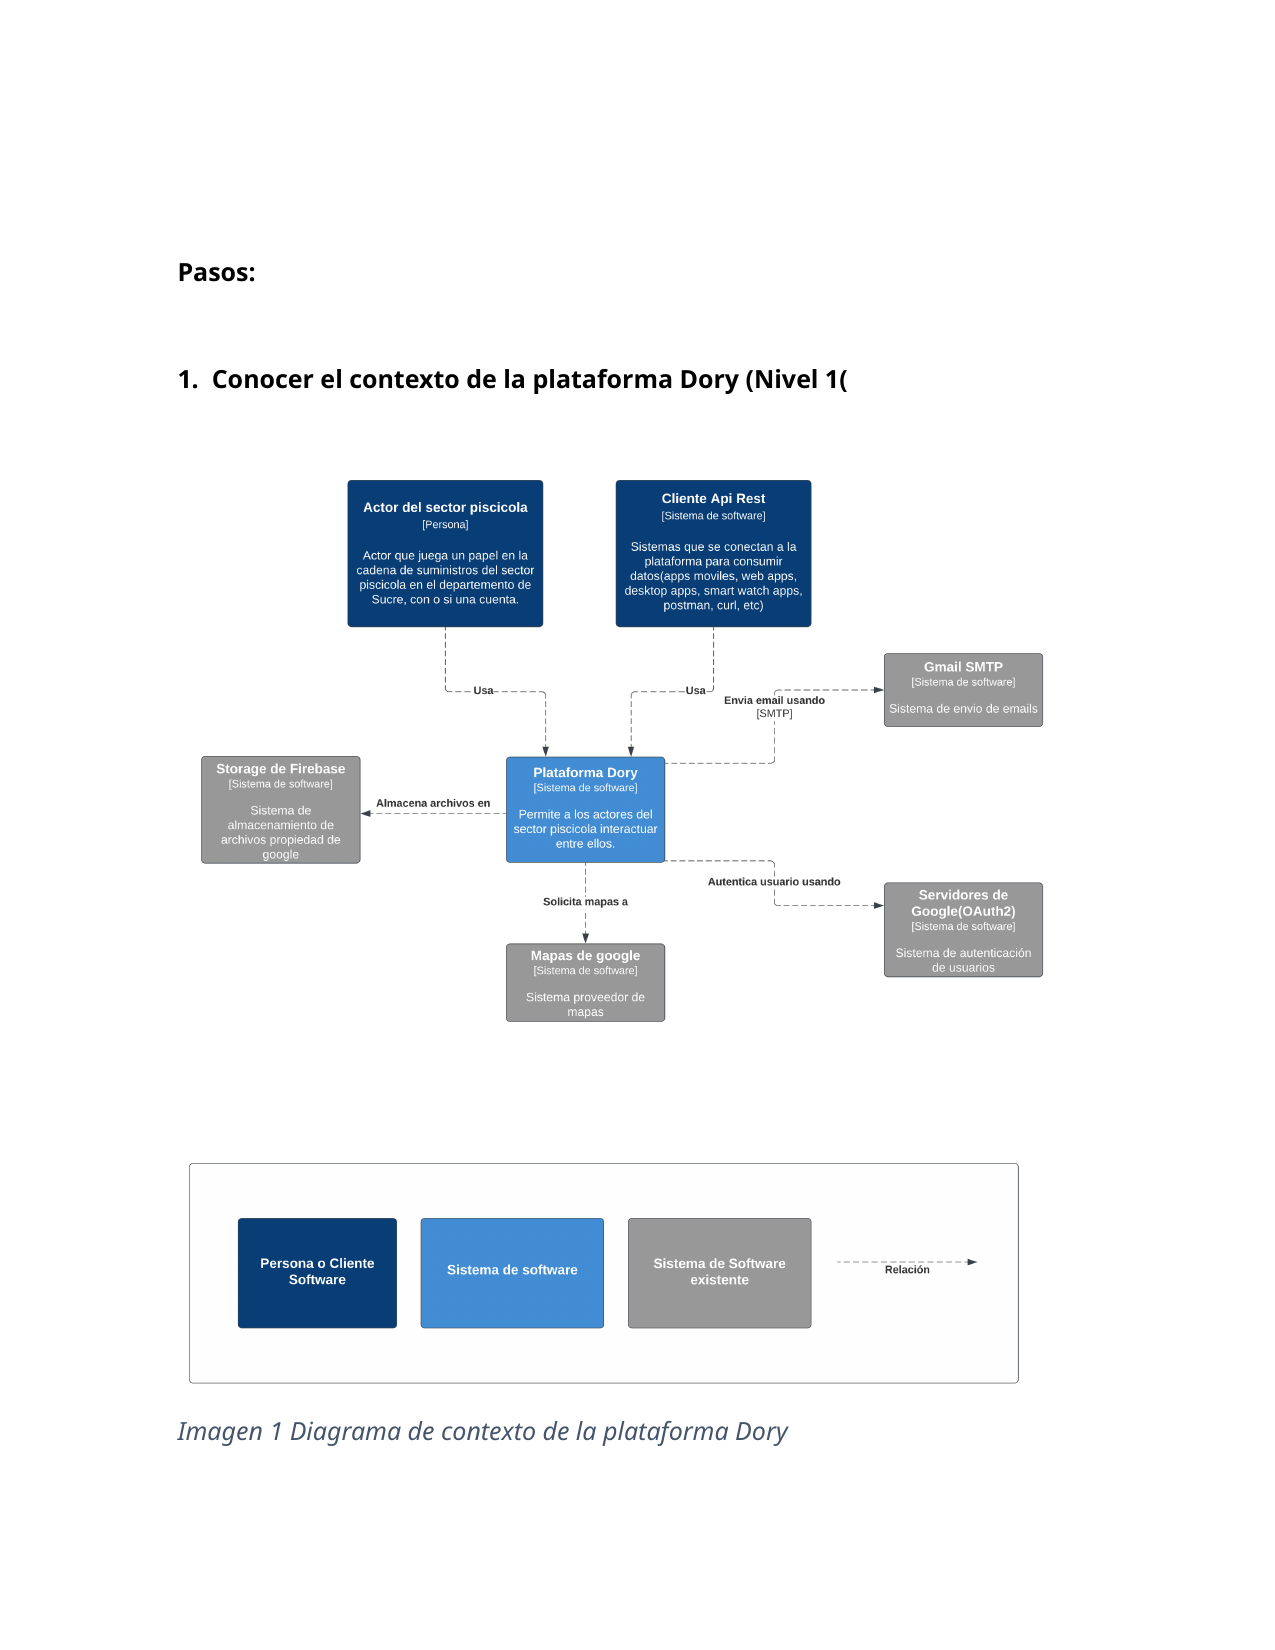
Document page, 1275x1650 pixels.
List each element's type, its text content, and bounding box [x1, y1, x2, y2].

picture [177, 468, 1098, 1395]
text 1. Conocer el contexto de la plataforma Dory (Nivel 1( [177, 361, 1098, 395]
text Imagen 1 Diagrama de contexto de la plataforma Dory [177, 1413, 1098, 1447]
text Pasos: [177, 254, 1098, 288]
